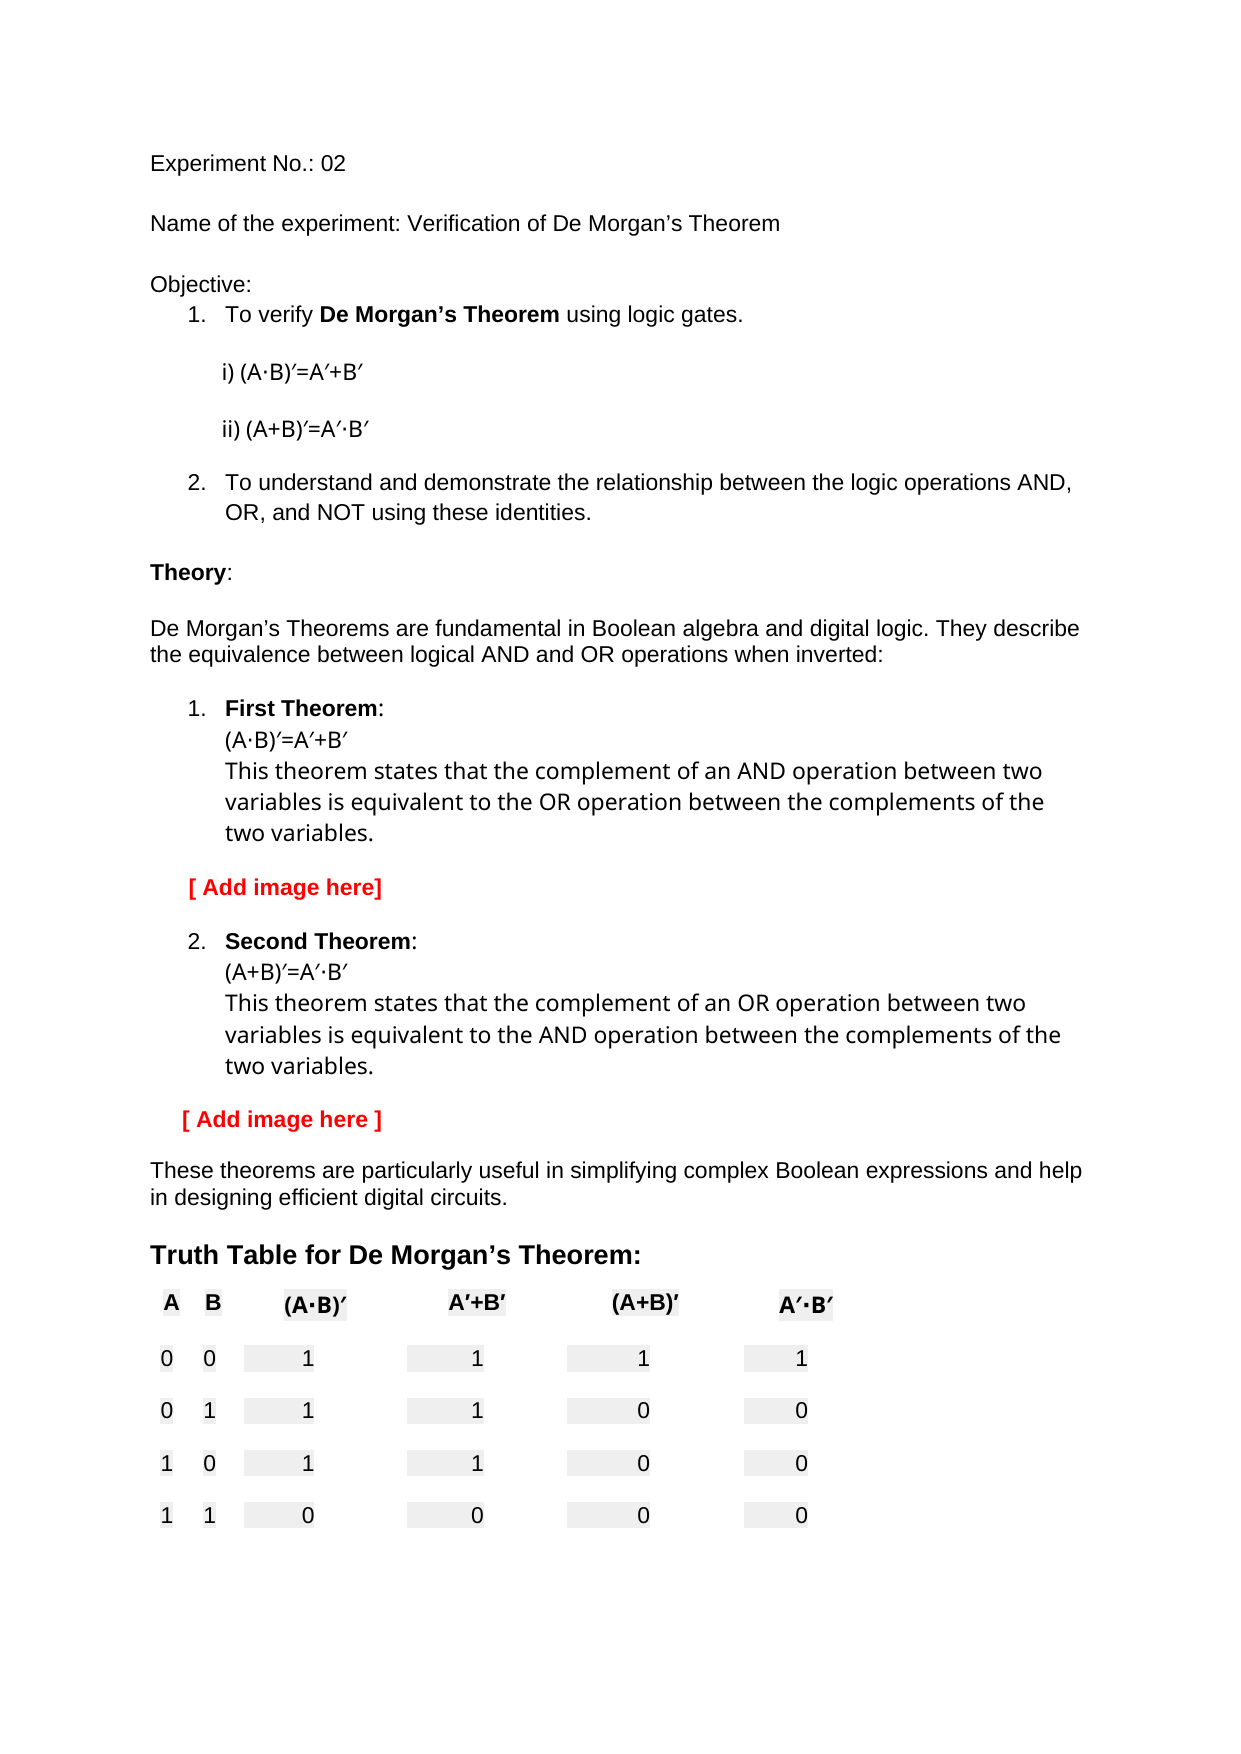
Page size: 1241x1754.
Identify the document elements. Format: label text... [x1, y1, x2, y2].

list To understand and demonstrate the relationship between the logic operations AND, OR, and NOT using these identities. [187, 469, 1090, 525]
list To verify De Morgan’s Theorem using logic gates. [187, 301, 1090, 327]
table_cell 1 [397, 1387, 557, 1439]
text ii) (A+B)′=A′⋅B′ [150, 412, 1090, 444]
text Name of the experiment: Verification of De Morgan’s Theorem [150, 210, 1090, 237]
list First Theorem: (A⋅B)′=A′+B′ This theorem states that the complement of an AND operation between two variables is equivalent to the OR operation between the complements of the two variables. [187, 692, 1090, 848]
subtitle Truth Table for De Morgan’s Theorem: [150, 1239, 1090, 1271]
table_cell 0 [193, 1439, 234, 1491]
table_cell 0 [557, 1387, 734, 1439]
text Theory: [150, 559, 1090, 586]
table_header A′+B′ [397, 1279, 557, 1335]
text These theorems are particularly useful in simplifying complex Boolean expressions and help in designing efficient digital circuits. [150, 1157, 1090, 1210]
table_cell 1 [397, 1335, 557, 1387]
text i) (A⋅B)′=A′+B′ [150, 356, 1090, 387]
table_cell 0 [557, 1491, 734, 1543]
text Experiment No.: 02 [150, 150, 1090, 176]
table_header B [193, 1279, 234, 1335]
table_cell 1 [150, 1491, 193, 1543]
text De Morgan’s Theorems are fundamental in Boolean algebra and digital logic. They describe the equivalence between logical AND and OR operations when inverted: [150, 614, 1090, 667]
table_cell 1 [234, 1439, 397, 1491]
table_cell 0 [557, 1439, 734, 1491]
table_cell 0 [397, 1491, 557, 1543]
table_cell 0 [734, 1387, 878, 1439]
table_cell 1 [234, 1387, 397, 1439]
table_cell 0 [150, 1387, 193, 1439]
list Second Theorem: (A+B)′=A′⋅B′ This theorem states that the complement of an OR operation between two variables is equivalent to the AND operation between the complements of the two variables. [187, 925, 1090, 1081]
table_cell 1 [234, 1335, 397, 1387]
table_cell 1 [397, 1439, 557, 1491]
table_header A′⋅B′ [734, 1279, 878, 1335]
table_cell 0 [193, 1335, 234, 1387]
text [ Add image here ] [150, 1106, 1090, 1132]
text Objective: [150, 271, 1090, 297]
table_header A [150, 1279, 193, 1335]
table_cell 0 [734, 1439, 878, 1491]
table_cell 0 [234, 1491, 397, 1543]
table_cell 1 [193, 1491, 234, 1543]
table_cell 1 [193, 1387, 234, 1439]
table_cell 1 [150, 1439, 193, 1491]
table_header (A+B)′ [557, 1279, 734, 1335]
table_cell 1 [734, 1335, 878, 1387]
table_cell 0 [734, 1491, 878, 1543]
table_cell 0 [150, 1335, 193, 1387]
table_header (A⋅B)′ [234, 1279, 397, 1335]
text [ Add image here] [150, 873, 1090, 900]
table_cell 1 [557, 1335, 734, 1387]
